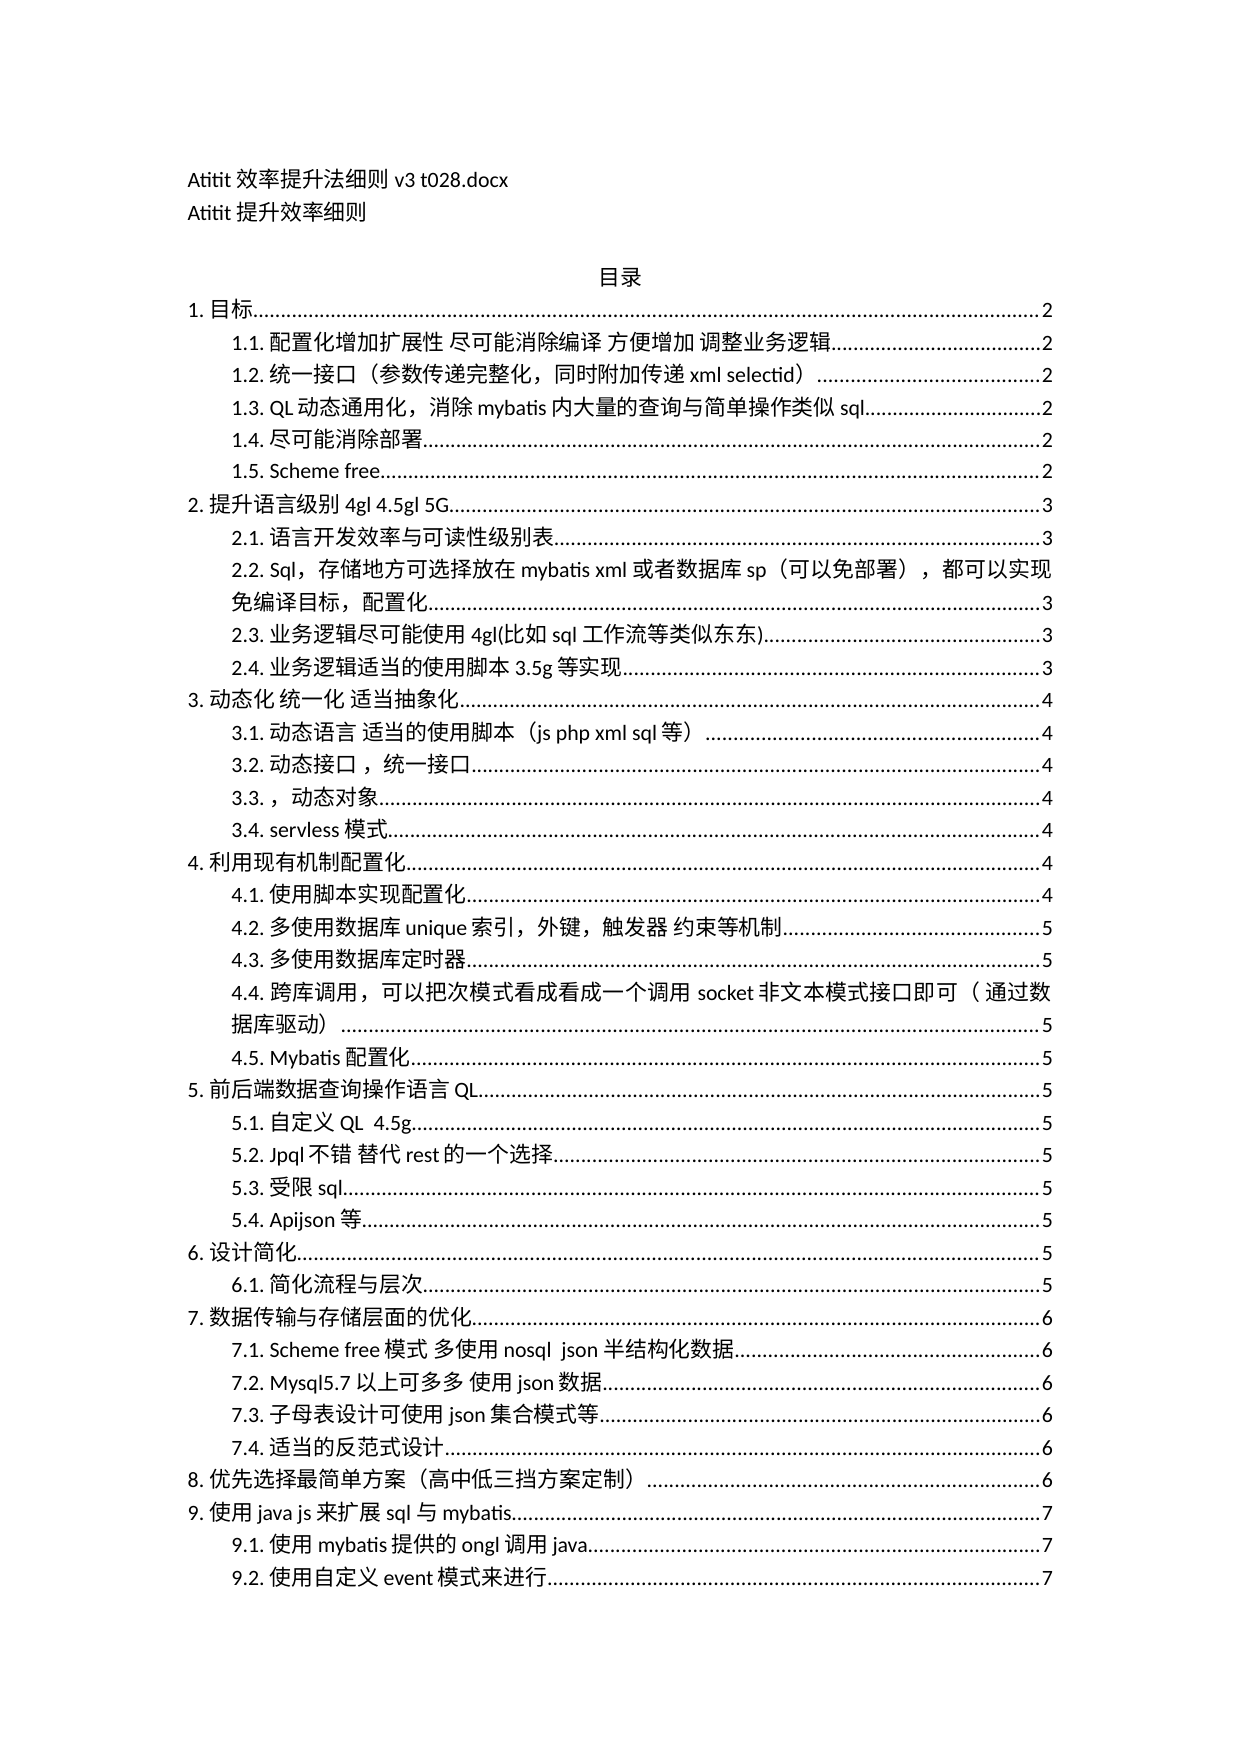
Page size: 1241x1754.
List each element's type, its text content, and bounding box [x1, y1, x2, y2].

text Atitit 效率提升法细则 v3 t028.docx [187, 162, 1053, 194]
text Atitit 提升效率细则 [187, 194, 1053, 227]
